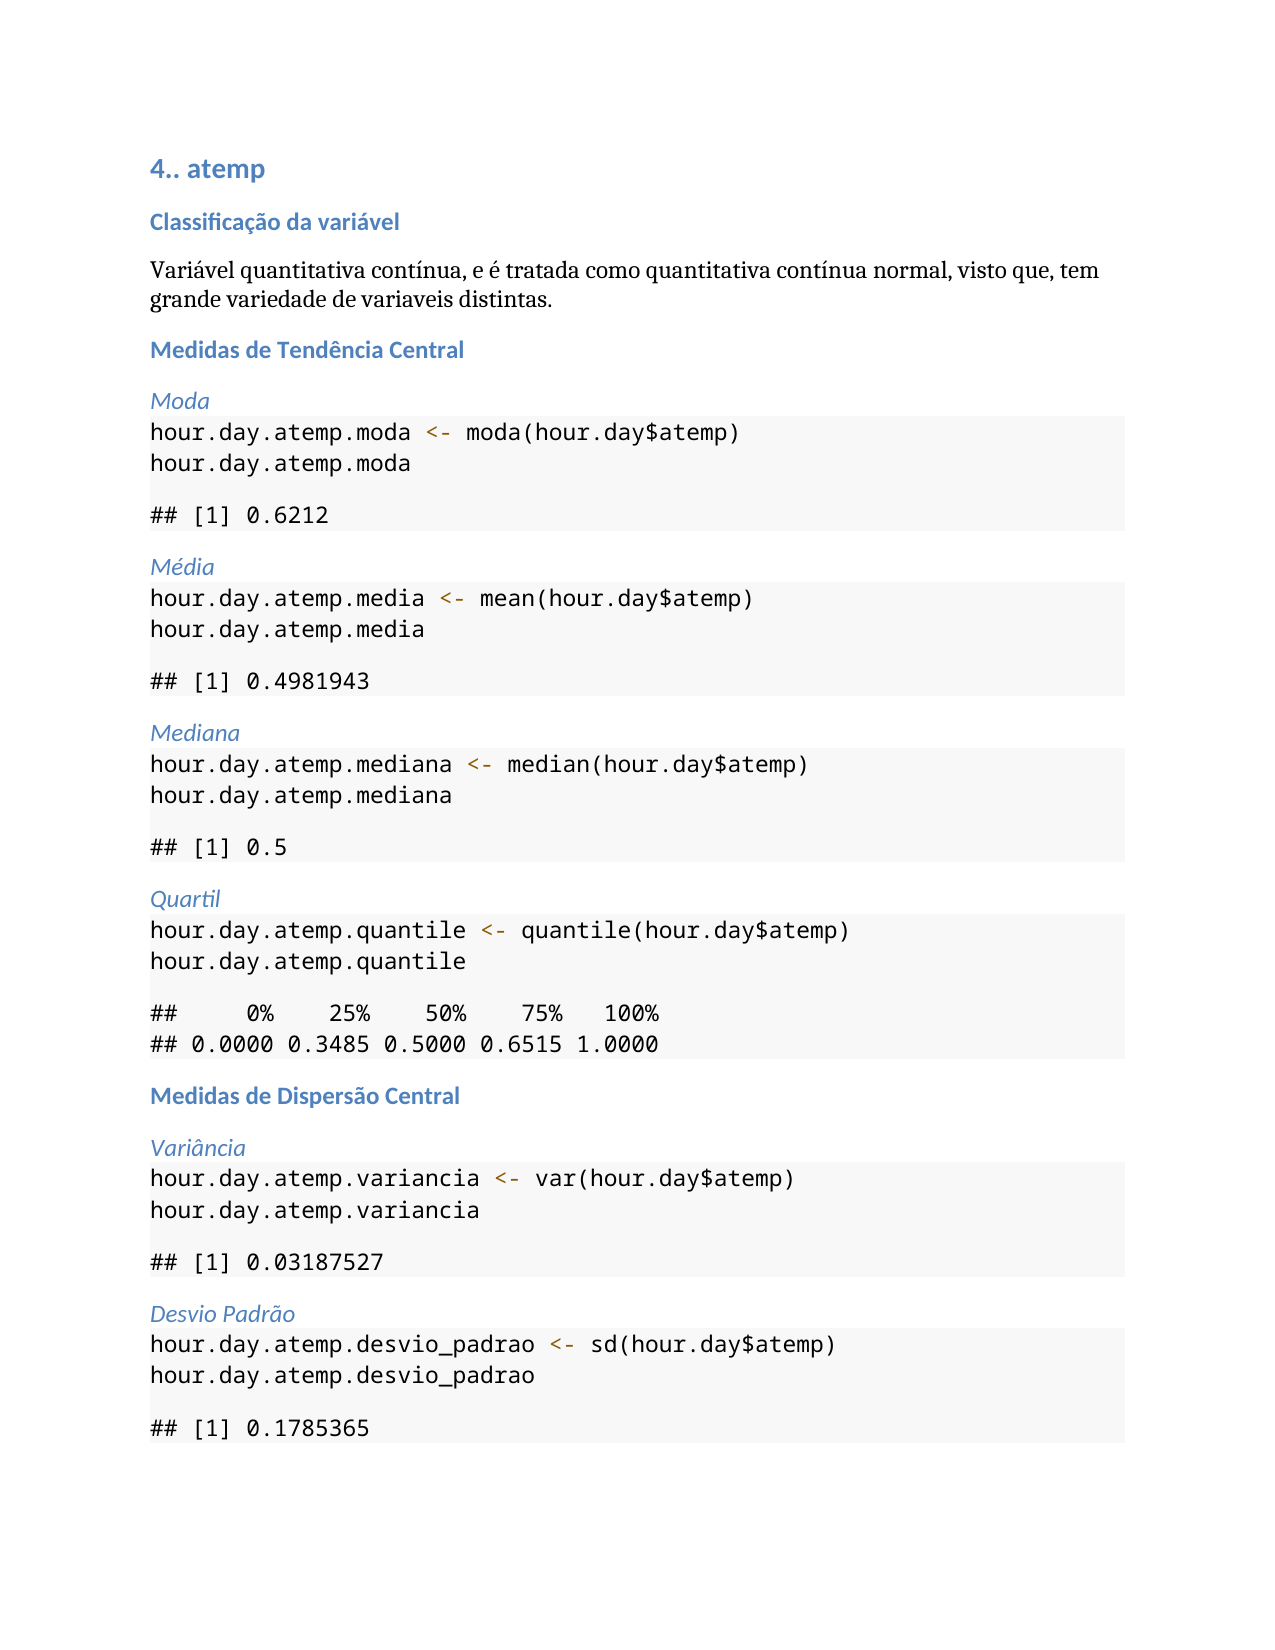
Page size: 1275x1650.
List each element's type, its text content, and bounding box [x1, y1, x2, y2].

subtitle Média [150, 551, 1125, 582]
text ## [1] 0.4981943 [150, 665, 1125, 696]
text ## [1] 0.03187527 [150, 1246, 1125, 1277]
text ## [1] 0.1785365 [150, 1412, 1125, 1443]
subtitle Quartil [150, 883, 1125, 914]
subtitle Mediana [150, 717, 1125, 748]
text hour.day.atemp.desvio_padrao <- sd(hour.day$atemp) hour.day.atemp.desvio_padrao [150, 1328, 1125, 1391]
text hour.day.atemp.variancia <- var(hour.day$atemp) hour.day.atemp.variancia [150, 1162, 1125, 1225]
text hour.day.atemp.media <- mean(hour.day$atemp) hour.day.atemp.media [425, 582, 1125, 644]
subtitle Variância [150, 1132, 1125, 1162]
text hour.day.atemp.quantile <- quantile(hour.day$atemp) hour.day.atemp.quantile [466, 914, 1125, 976]
subtitle Medidas de Dispersão Central [150, 1080, 1125, 1111]
subtitle 4.. atemp [150, 150, 1125, 186]
text hour.day.atemp.mediana <- median(hour.day$atemp) hour.day.atemp.mediana [452, 748, 1125, 810]
subtitle Classificação da variável [150, 206, 1125, 237]
text hour.day.atemp.moda <- moda(hour.day$atemp) hour.day.atemp.moda [411, 416, 1125, 478]
text ## [1] 0.5 [150, 831, 1125, 862]
text ## [1] 0.6212 [150, 499, 1125, 531]
text Variável quantitativa contínua, e é tratada como quantitativa contínua normal, visto que, tem grande variedade de variaveis distintas. [150, 256, 1125, 313]
subtitle Medidas de Tendência Central [150, 334, 1125, 364]
subtitle Moda [150, 385, 1125, 416]
subtitle Desvio Padrão [150, 1298, 1125, 1328]
text ## 0% 25% 50% 75% 100% ## 0.0000 0.3485 0.5000 0.6515 1.0000 [150, 997, 1125, 1059]
